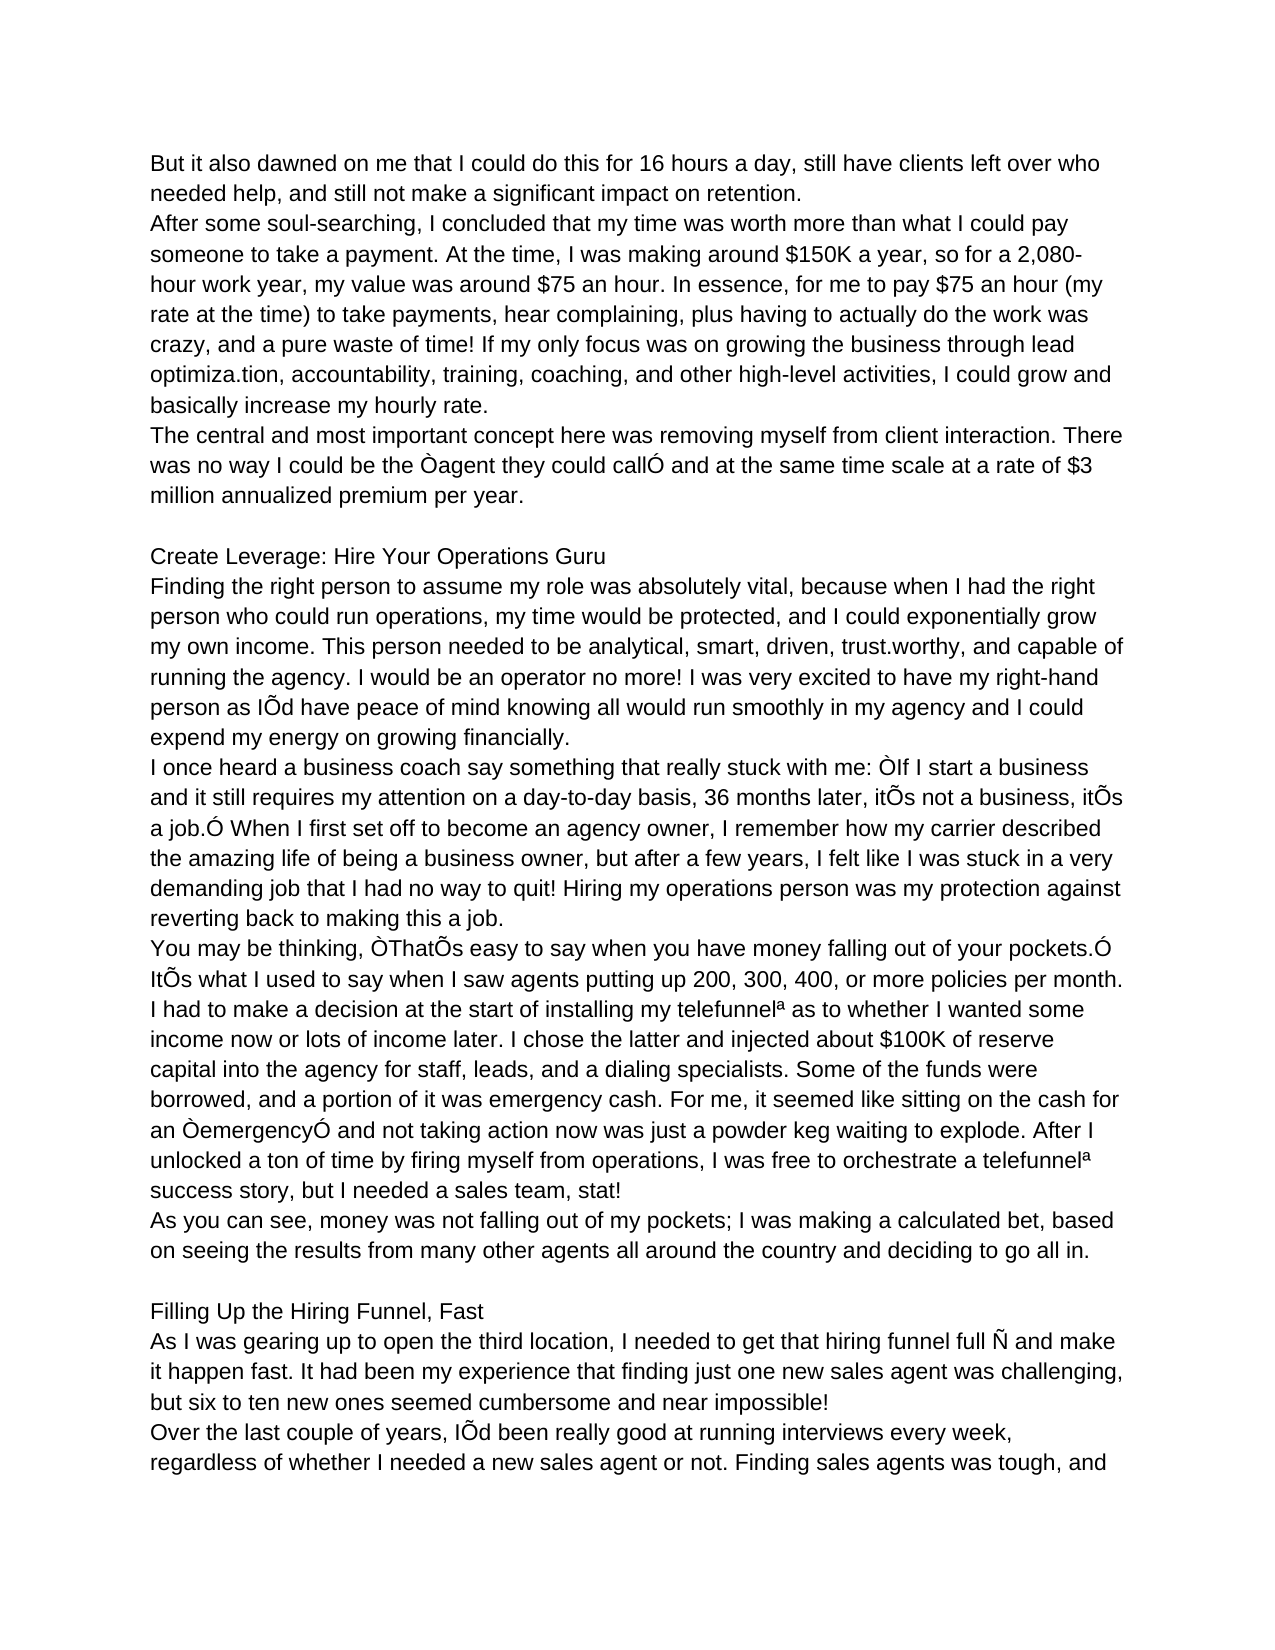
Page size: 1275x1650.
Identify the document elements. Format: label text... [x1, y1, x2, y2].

text The central and most important concept here was removing myself from client interaction. There was no way I could be the Òagent they could callÓ and at the same time scale at a rate of $3 million annualized premium per year. [150, 422, 1125, 509]
text Create Leverage: Hire Your Operations Guru [150, 543, 1125, 569]
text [150, 1419, 1125, 1475]
text You may be thinking, ÒThatÕs easy to say when you have money falling out of your pockets.Ó ItÕs what I used to say when I saw agents putting up 200, 300, 400, or more policies per month. I had to make a decision at the start of installing my telefunnelª as to whether I wanted some income now or lots of income later. I chose the latter and injected about $100K of reserve capital into the agency for staff, leads, and a dialing specialists. Some of the funds were borrowed, and a portion of it was emergency cash. For me, it seemed like sitting on the cash for an ÒemergencyÓ and not taking action now was just a powder keg waiting to explode. After I unlocked a ton of time by firing myself from operations, I was free to orchestrate a telefunnelª success story, but I needed a sales team, stat! [150, 935, 1125, 1203]
text As you can see, money was not falling out of my pockets; I was making a calculated bet, based on seeing the results from many other agents all around the country and deciding to go all in. [150, 1207, 1125, 1264]
text After some soul-searching, I concluded that my time was worth more than what I could pay someone to take a payment. At the time, I was making around $150K a year, so for a 2,080-hour work year, my value was around $75 an hour. In essence, for me to pay $75 an hour (my rate at the time) to take payments, hear complaining, plus having to actually do the work was crazy, and a pure waste of time! If my only focus was on growing the business through lead optimiza.tion, accountability, training, coaching, and other high-level activities, I could grow and basically increase my hourly rate. [150, 210, 1125, 418]
text Finding the right person to assume my role was absolutely vital, because when I had the right person who could run operations, my time would be protected, and I could exponentially grow my own income. This person needed to be analytical, smart, driven, trust.worthy, and capable of running the agency. I would be an operator no more! I was very excited to have my right-hand person as IÕd have peace of mind knowing all would run smoothly in my agency and I could expend my energy on growing financially. [150, 573, 1125, 750]
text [150, 150, 1125, 207]
text As I was gearing up to open the third location, I needed to get that hiring funnel full Ñ and make it happen fast. It had been my experience that finding just one new sales agent was challenging, but six to ten new ones seemed cumbersome and near impossible! [150, 1328, 1125, 1415]
text I once heard a business coach say something that really stuck with me: ÒIf I start a business and it still requires my attention on a day-to-day basis, 36 months later, itÕs not a business, itÕs a job.Ó When I first set off to become an agency owner, I remember how my carrier described the amazing life of being a business owner, but after a few years, I felt like I was stuck in a very demanding job that I had no way to quit! Hiring my operations person was my protection against reverting back to making this a job. [150, 754, 1125, 932]
text Filling Up the Hiring Funnel, Fast [150, 1298, 1125, 1324]
